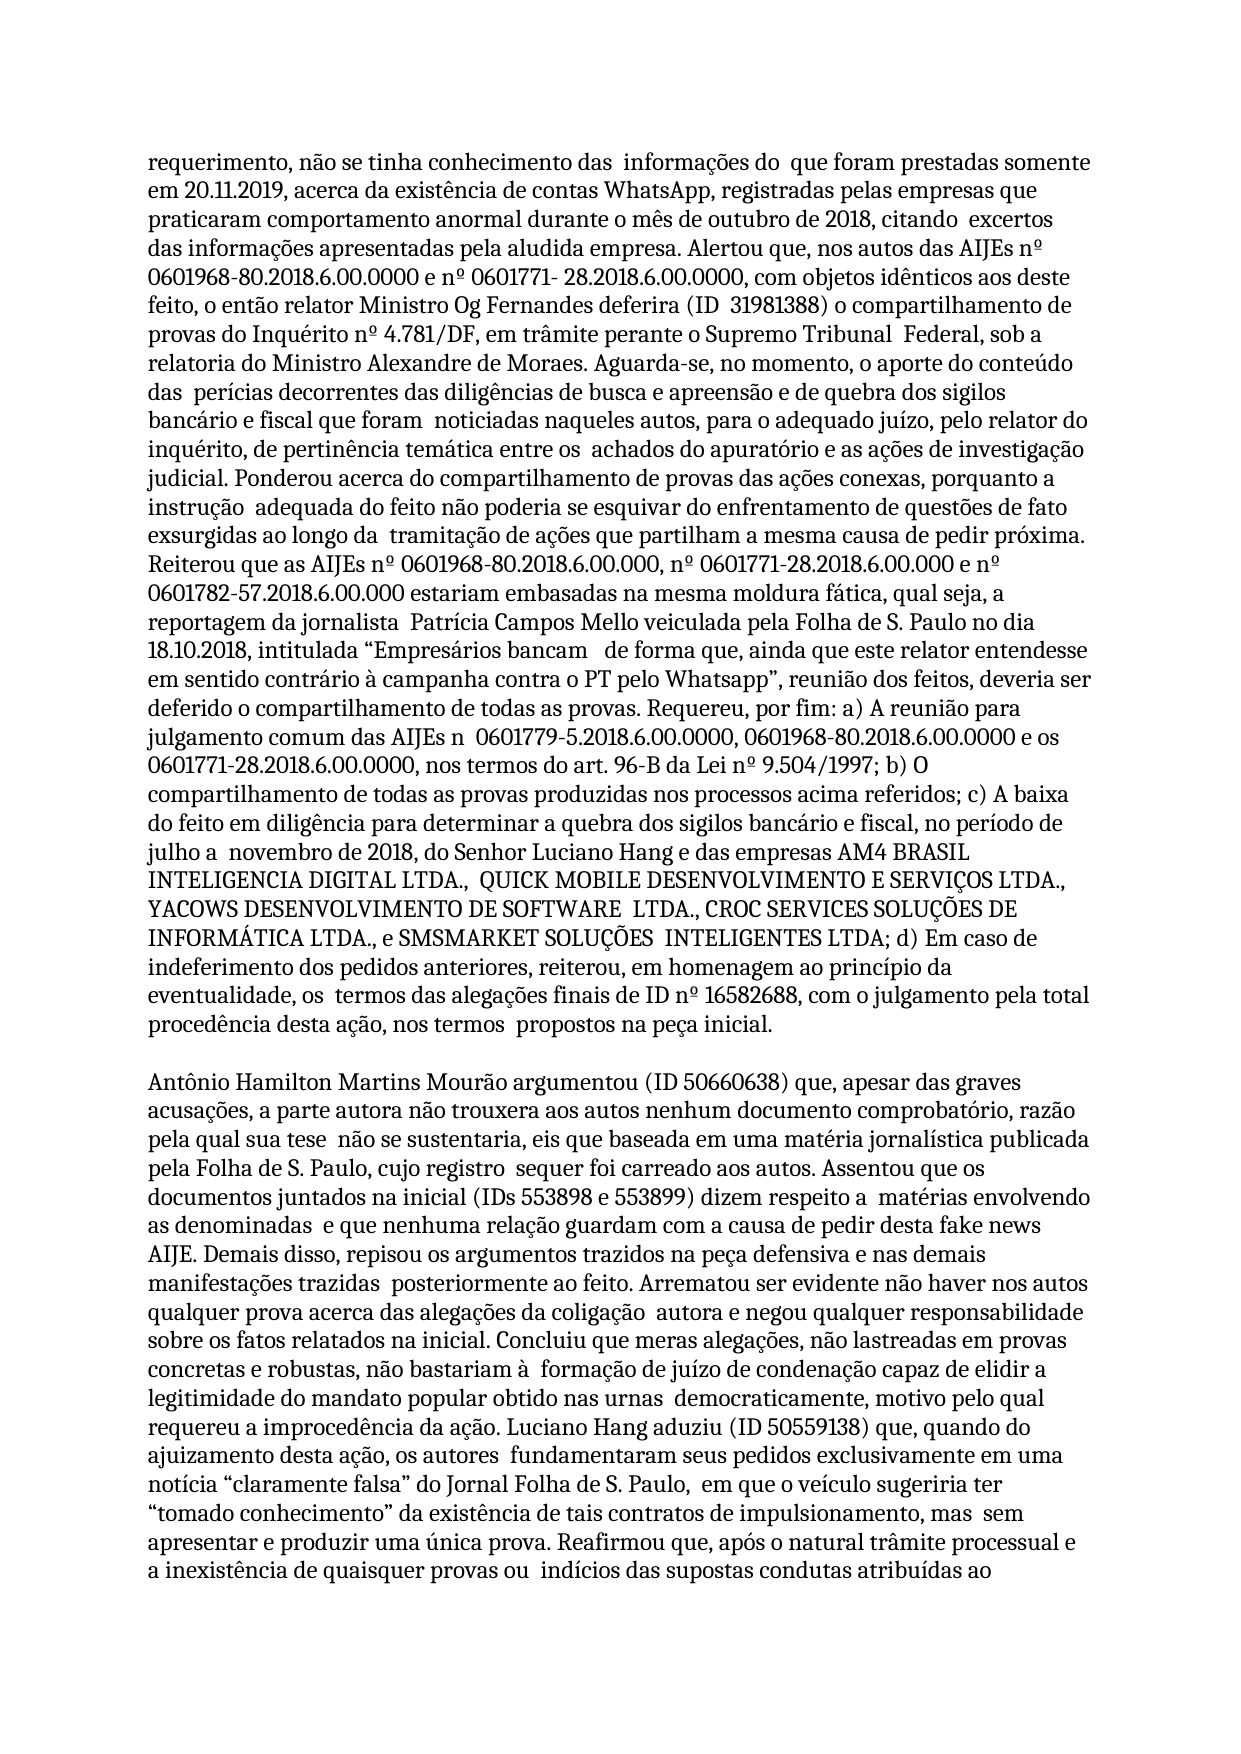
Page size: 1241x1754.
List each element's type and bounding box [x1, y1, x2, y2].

text [148, 148, 1093, 1039]
text [148, 1068, 1093, 1585]
